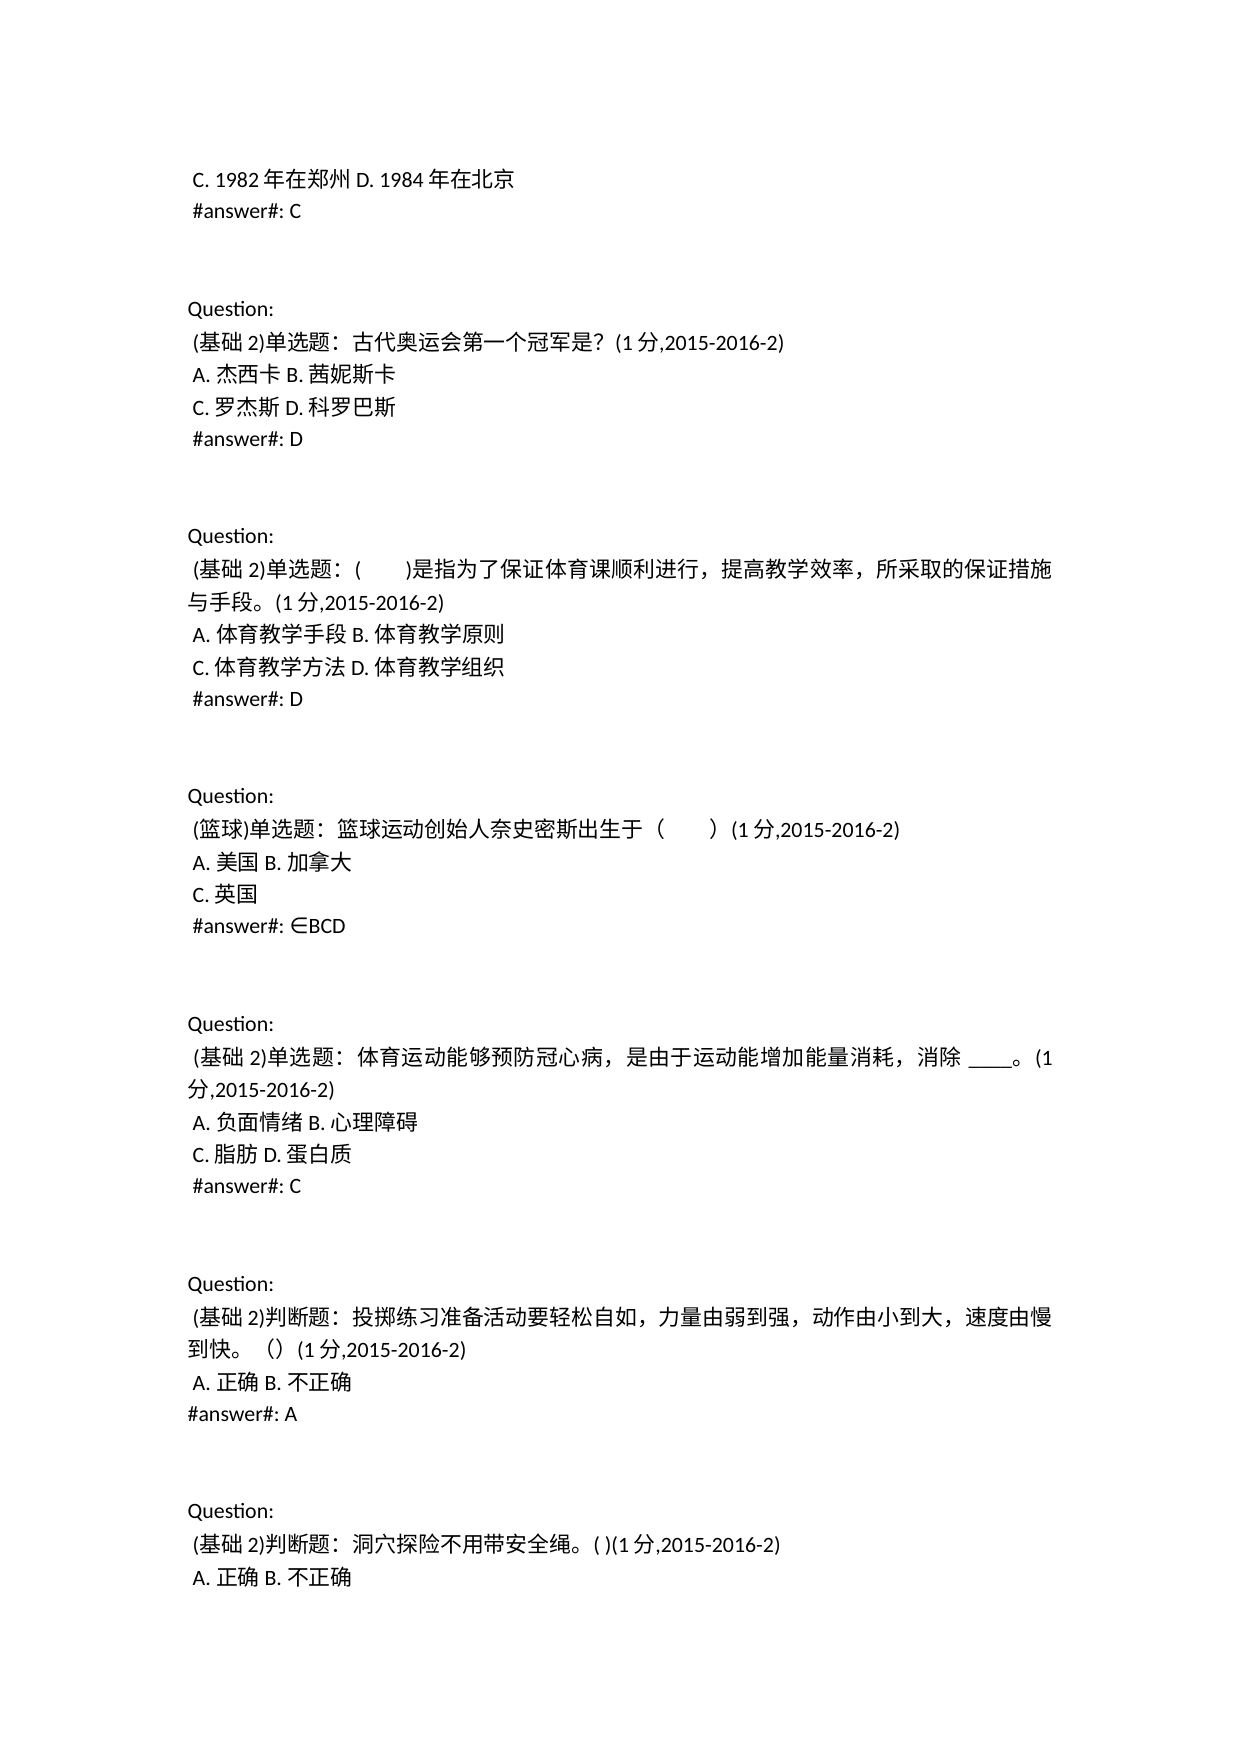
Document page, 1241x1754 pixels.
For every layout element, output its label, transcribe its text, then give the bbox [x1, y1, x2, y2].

text A. 正确 B. 不正确 [187, 1559, 1053, 1592]
text C. 体育教学方法 D. 体育教学组织 [187, 649, 1053, 682]
text (基础2)单选题：古代奥运会第一个冠军是？(1分,2015-2016-2) [187, 324, 1053, 357]
text #answer#: C [187, 194, 1053, 227]
text A. 杰西卡 B. 茜妮斯卡 [187, 357, 1053, 389]
text #answer#: A [187, 1397, 1053, 1429]
text Question: [187, 292, 1053, 324]
text Question: [187, 1267, 1053, 1299]
text Question: [187, 1494, 1053, 1527]
text Question: [187, 779, 1053, 812]
text A. 体育教学手段 B. 体育教学原则 [187, 617, 1053, 649]
text #answer#: D [187, 682, 1053, 714]
text (基础2)判断题：投掷练习准备活动要轻松自如，力量由弱到强，动作由小到大，速度由慢到快。（）(1分,2015-2016-2) [187, 1299, 1053, 1364]
text Question: [187, 1007, 1053, 1039]
text C. 英国 [187, 877, 1053, 909]
text #answer#: ∈BCD [187, 909, 1053, 942]
text A. 美国 B. 加拿大 [187, 844, 1053, 877]
text C. 1982年在郑州 D. 1984年在北京 [187, 162, 1053, 194]
text #answer#: C [187, 1169, 1053, 1202]
text Question: [187, 519, 1053, 552]
text (基础2)判断题：洞穴探险不用带安全绳。( )(1分,2015-2016-2) [187, 1527, 1053, 1559]
text (基础2)单选题：( )是指为了保证体育课顺利进行，提高教学效率，所采取的保证措施与手段。(1分,2015-2016-2) [187, 552, 1053, 617]
text (基础2)单选题：体育运动能够预防冠心病，是由于运动能增加能量消耗，消除 ____。(1分,2015-2016-2) [187, 1039, 1053, 1104]
text A. 正确 B. 不正确 [187, 1364, 1053, 1397]
text (篮球)单选题：篮球运动创始人奈史密斯出生于（ ）(1分,2015-2016-2) [187, 812, 1053, 844]
text A. 负面情绪 B. 心理障碍 [187, 1104, 1053, 1137]
text #answer#: D [187, 422, 1053, 454]
text C. 罗杰斯 D. 科罗巴斯 [187, 389, 1053, 422]
text C. 脂肪 D. 蛋白质 [187, 1137, 1053, 1169]
